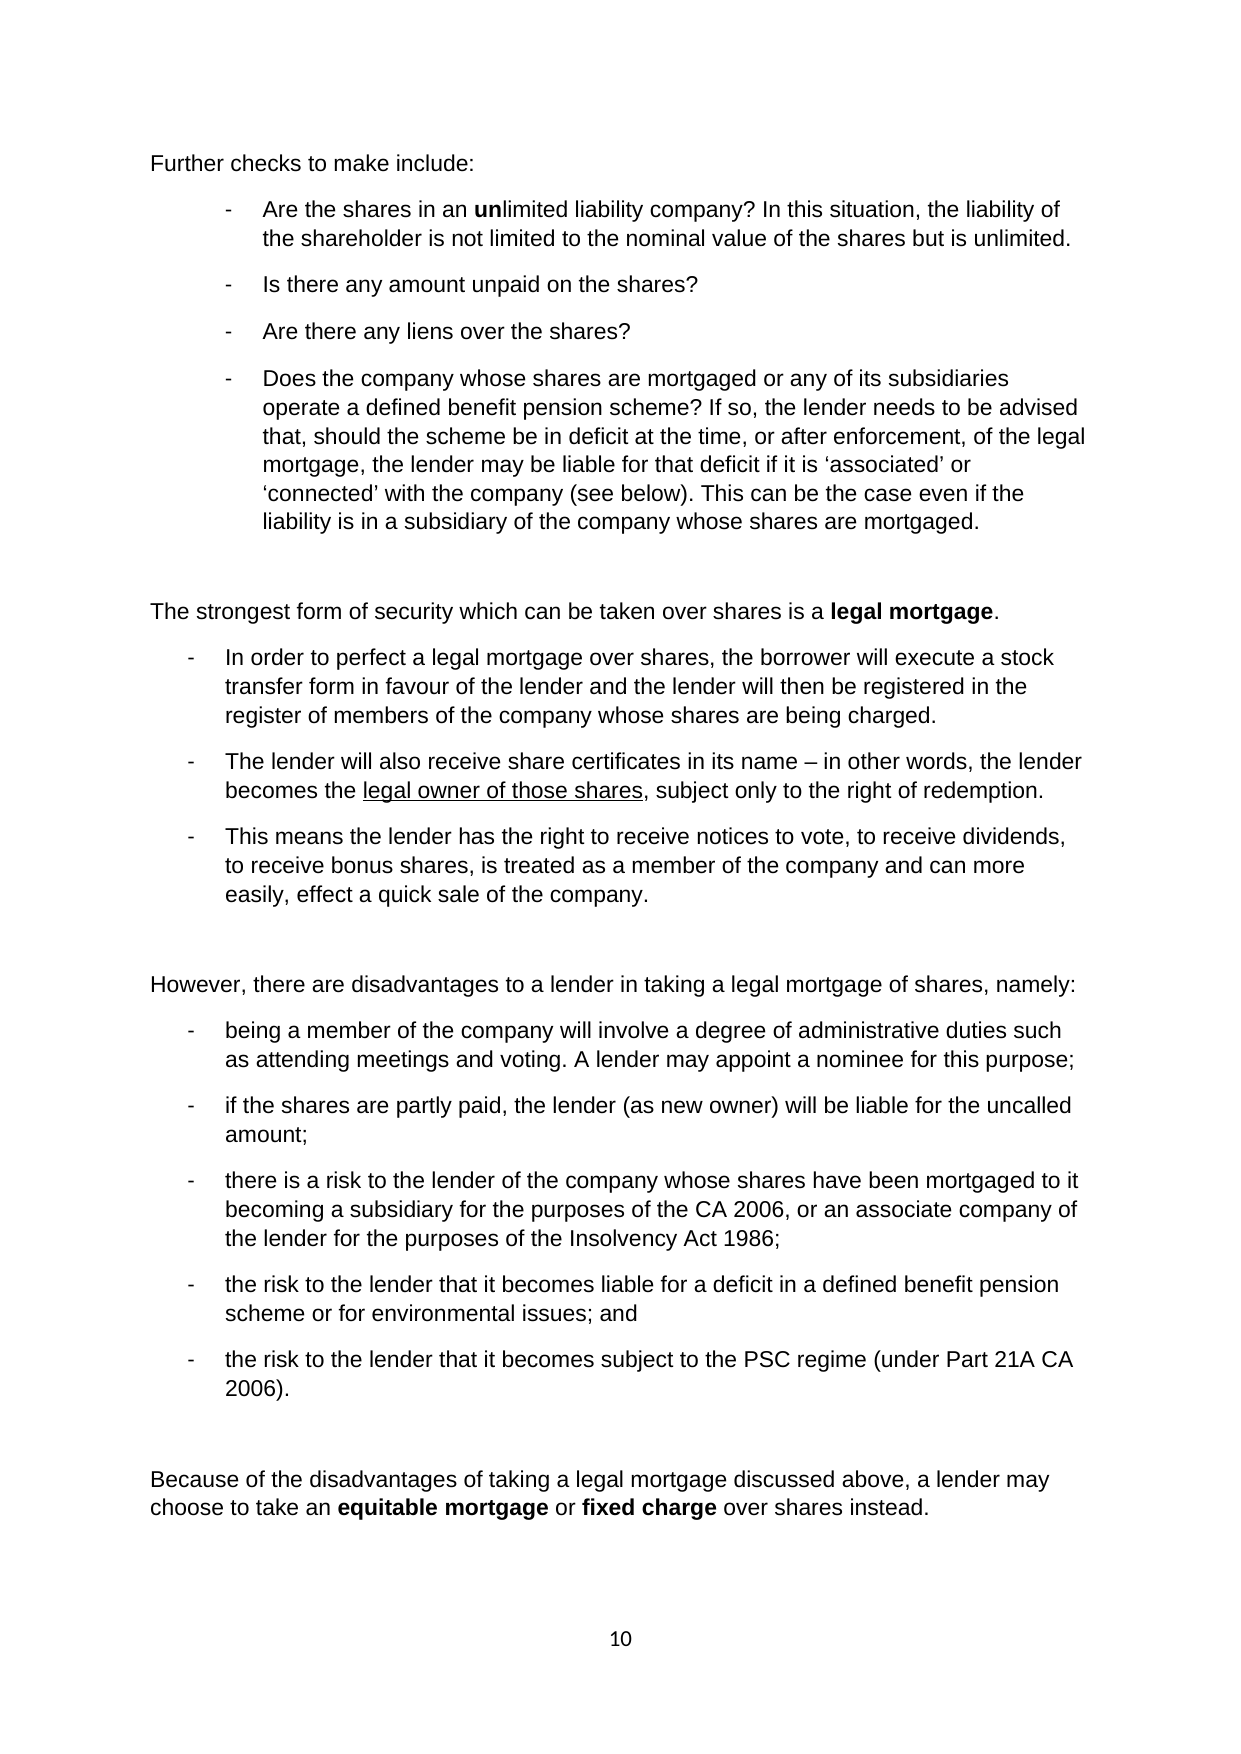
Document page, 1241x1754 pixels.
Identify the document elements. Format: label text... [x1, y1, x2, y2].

list the risk to the lender that it becomes liable for a deficit in a defined benefit pension scheme or for environmental issues; and [187, 1270, 1090, 1326]
list Are the shares in an unlimited liability company? In this situation, the liability of the shareholder is not limited to the nominal value of the shares but is unlimited. [225, 195, 1090, 252]
list The lender will also receive share certificates in its name – in other words, the lender becomes the legal owner of those shares, subject only to the right of redemption. [187, 747, 1090, 803]
text Further checks to make include: [150, 150, 1090, 176]
list Is there any amount unpaid on the shares? [225, 270, 1090, 298]
text Because of the disadvantages of taking a legal mortgage discussed above, a lender may choose to take an equitable mortgage or fixed charge over shares instead. [150, 1466, 1090, 1520]
text However, there are disadvantages to a lender in taking a legal mortgage of shares, namely: [150, 971, 1090, 997]
list Does the company whose shares are mortgaged or any of its subsidiaries operate a defined benefit pension scheme? If so, the lender needs to be advised that, should the scheme be in deficit at the time, or after enforcement, of the legal mortgage, the lender may be liable for that deficit if it is ‘associated’ or ‘connected’ with the company (see below). This can be the case even if the liability is in a subsidiary of the company whose shares are mortgaged. [225, 364, 1090, 534]
list there is a risk to the lender of the company whose shares have been mortgaged to it becoming a subsidiary for the purposes of the CA 2006, or an associate company of the lender for the purposes of the Insolvency Act 1986; [187, 1166, 1090, 1251]
list being a member of the company will involve a degree of administrative duties such as attending meetings and voting. A lender may appoint a nominee for this purpose; [187, 1016, 1090, 1072]
list This means the lender has the right to receive notices to vote, to receive dividends, to receive bonus shares, is treated as a member of the company and can more easily, effect a quick sale of the company. [187, 822, 1090, 907]
list In order to perfect a legal mortgage over shares, the borrower will execute a stock transfer form in favour of the lender and the lender will then be registered in the register of members of the company whose shares are being charged. [187, 643, 1090, 728]
list the risk to the lender that it becomes subject to the PSC regime (under Part 21A CA 2006). [187, 1345, 1090, 1402]
list if the shares are partly paid, the lender (as new owner) will be liable for the uncalled amount; [187, 1091, 1090, 1148]
text The strongest form of security which can be taken over shares is a legal mortgage. [150, 598, 1090, 624]
list Are there any liens over the shares? [225, 317, 1090, 345]
